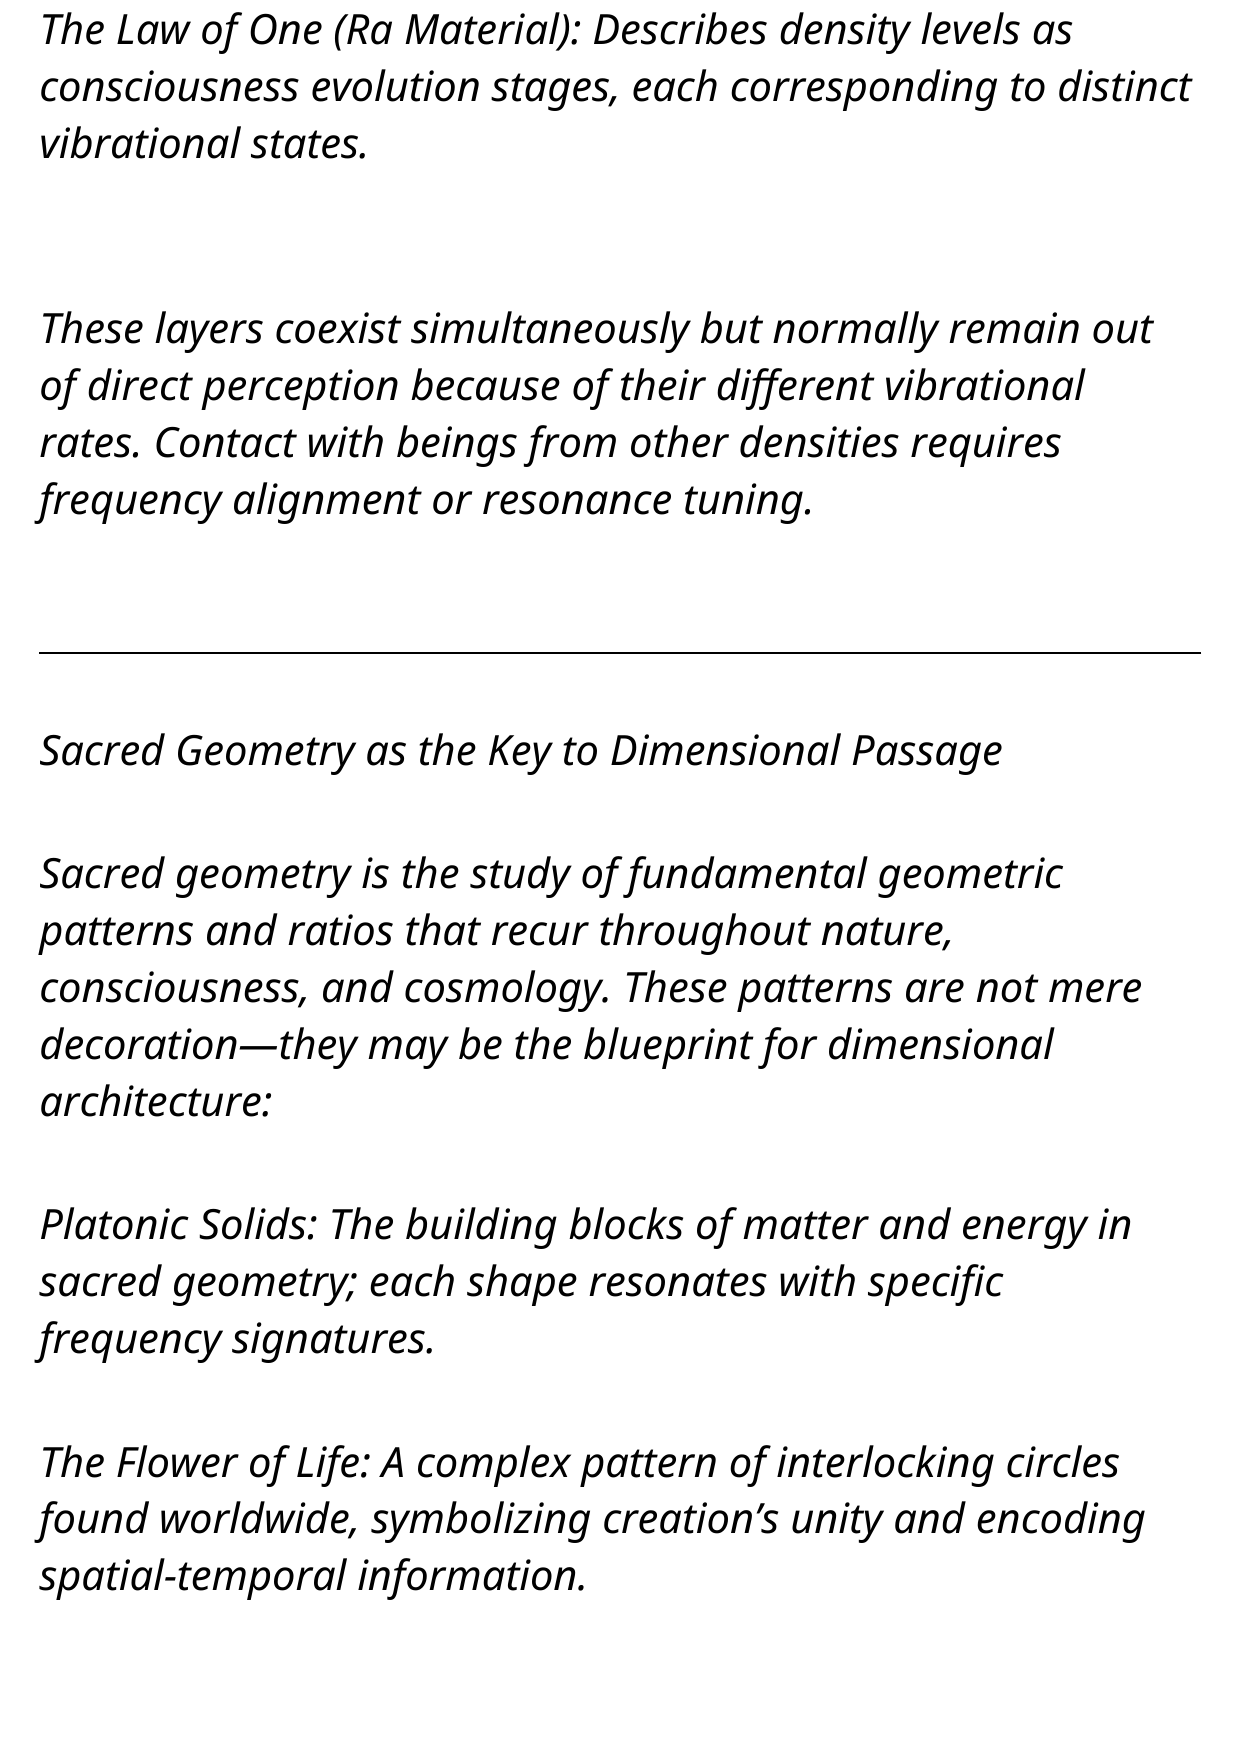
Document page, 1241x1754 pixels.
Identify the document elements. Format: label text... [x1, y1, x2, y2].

text The Law of One (Ra Material): Describes density levels as consciousness evolution stages, each corresponding to distinct vibrational states. [39, 0, 1201, 170]
text Sacred Geometry as the Key to Dimensional Passage [39, 721, 1201, 777]
text The Flower of Life: A complex pattern of interlocking circles found worldwide, symbolizing creation’s unity and encoding spatial-temporal information. [39, 1432, 1201, 1603]
text Sacred geometry is the study of fundamental geometric patterns and ratios that recur throughout nature, consciousness, and cosmology. These patterns are not mere decoration—they may be the blueprint for dimensional architecture: [39, 844, 1201, 1128]
text Platonic Solids: The building blocks of matter and energy in sacred geometry; each shape resonates with specific frequency signatures. [39, 1195, 1201, 1366]
text These layers coexist simultaneously but normally remain out of direct perception because of their different vibrational rates. Contact with beings from other densities requires frequency alignment or resonance tuning. [39, 299, 1201, 526]
